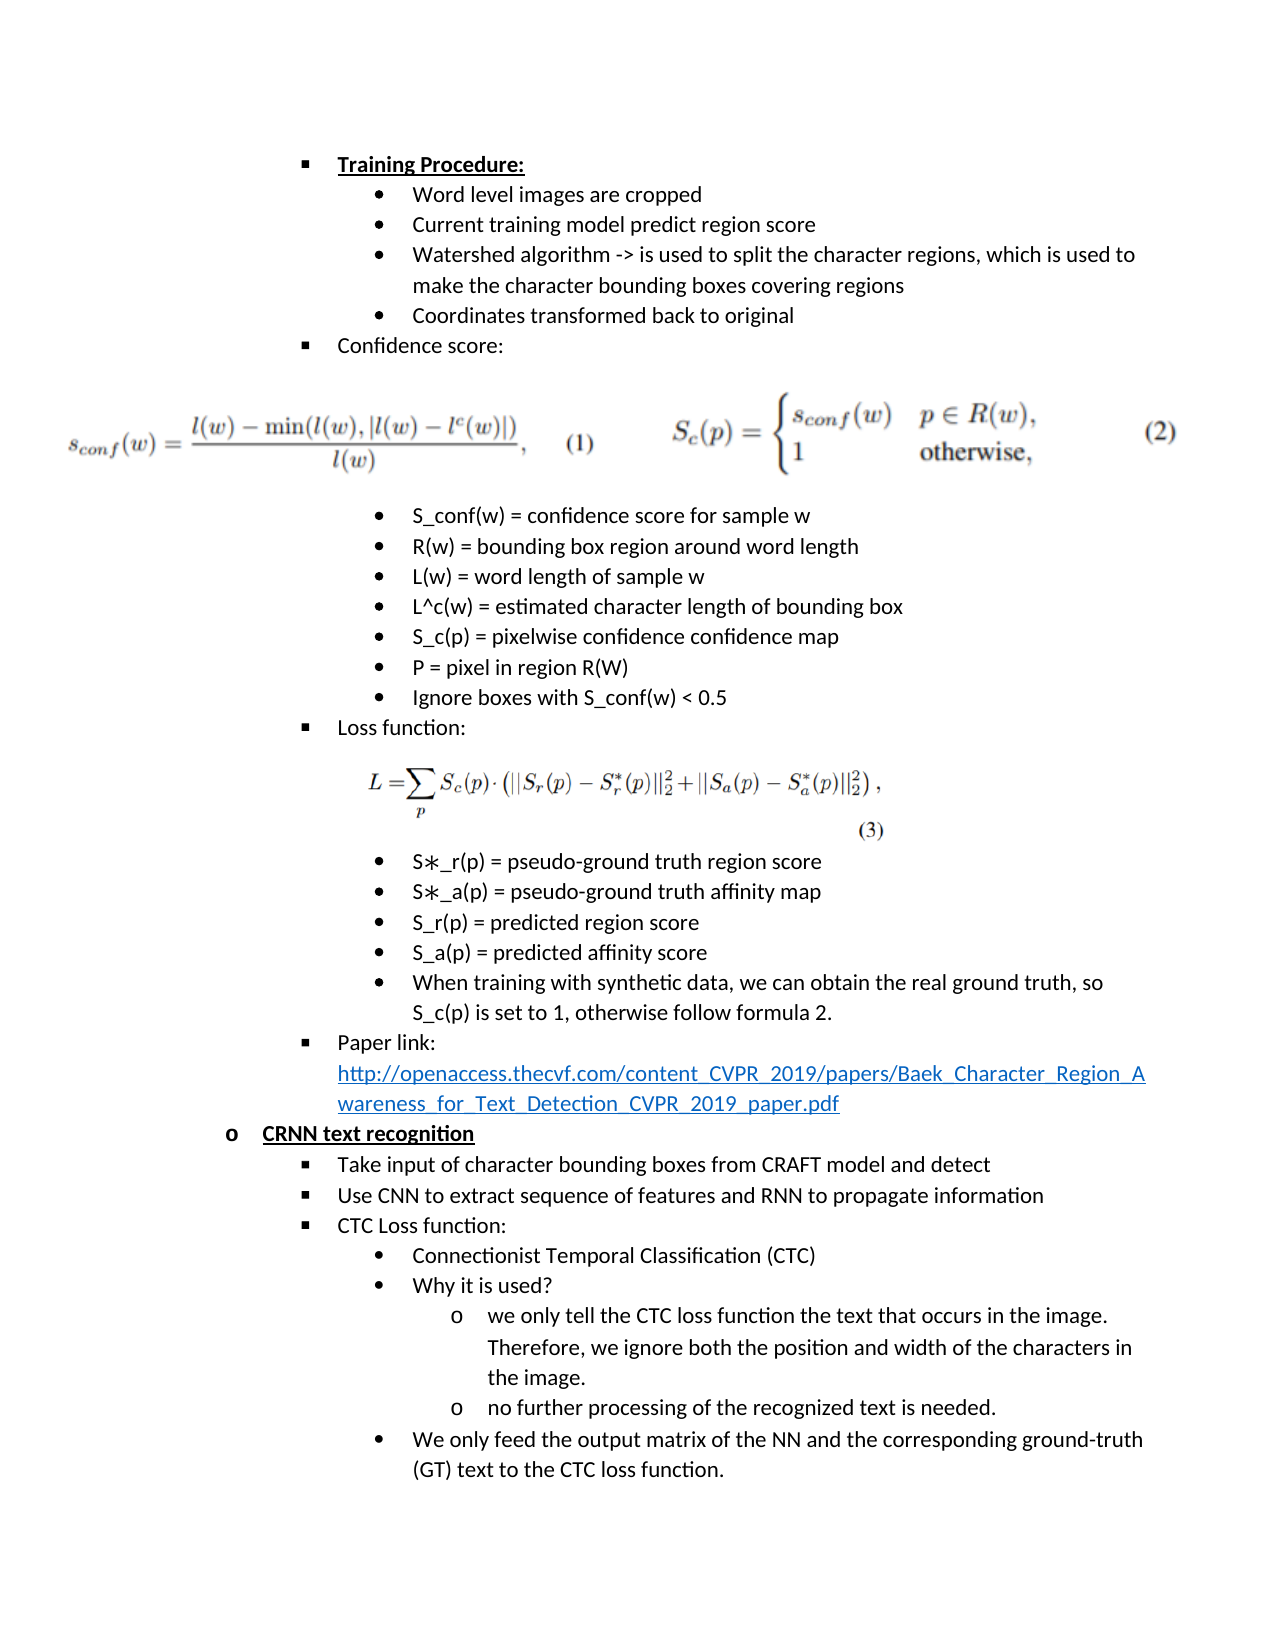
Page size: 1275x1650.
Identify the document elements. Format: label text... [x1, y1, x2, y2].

list Training Procedure: [300, 150, 1162, 178]
list Take input of character bounding boxes from CRAFT model and detect [300, 1151, 1162, 1178]
list L(w) = word length of sample w [375, 562, 1162, 590]
list When training with synthetic data, we can obtain the real ground truth, so S_c(p) is set to 1, otherwise follow formula 2. [375, 968, 1162, 1026]
list Why it is used? [375, 1271, 1162, 1299]
picture [640, 364, 1197, 487]
list S_c(p) = pixelwise confidence confidence map [375, 622, 1162, 651]
picture [366, 744, 897, 842]
list We only feed the output matrix of the NN and the corresponding ground-truth (GT) text to the CTC loss function. [375, 1425, 1162, 1483]
list Confidence score: [300, 331, 1162, 359]
list CTC Loss function: [300, 1211, 1162, 1239]
list Coordinates transformed back to original [375, 301, 1162, 329]
list S∗_a(p) = pseudo-ground truth affinity map [375, 877, 1162, 905]
list Current training model predict region score [375, 210, 1162, 238]
list Use CNN to extract sequence of features and RNN to propagate information [300, 1181, 1162, 1209]
list CRNN text recognition [225, 1119, 1162, 1148]
list Connectionist Temporal Classification (CTC) [375, 1241, 1162, 1269]
list Loss function: [300, 713, 1162, 741]
list no further processing of the recognized text is needed. [450, 1393, 1162, 1422]
list Word level images are cropped [375, 180, 1162, 208]
list P = pixel in region R(W) [375, 653, 1162, 681]
list L^c(w) = estimated character length of bounding box [375, 592, 1162, 620]
list S_a(p) = predicted affinity score [375, 938, 1162, 966]
list S_r(p) = predicted region score [375, 908, 1162, 936]
list R(w) = bounding box region around word length [375, 532, 1162, 560]
list Paper link: http://openaccess.thecvf.com/content_CVPR_2019/papers/Baek_Character_Region_Awareness_for_Text_Detection_CVPR_2019_paper.pdf [300, 1028, 1162, 1117]
list Ignore boxes with S_conf(w) < 0.5 [375, 683, 1162, 711]
picture [48, 364, 608, 500]
list we only tell the CTC loss function the text that occurs in the image. Therefore, we ignore both the position and width of the characters in the image. [450, 1302, 1162, 1391]
list Watershed algorithm -> is used to split the character regions, which is used to make the character bounding boxes covering regions [375, 241, 1162, 299]
